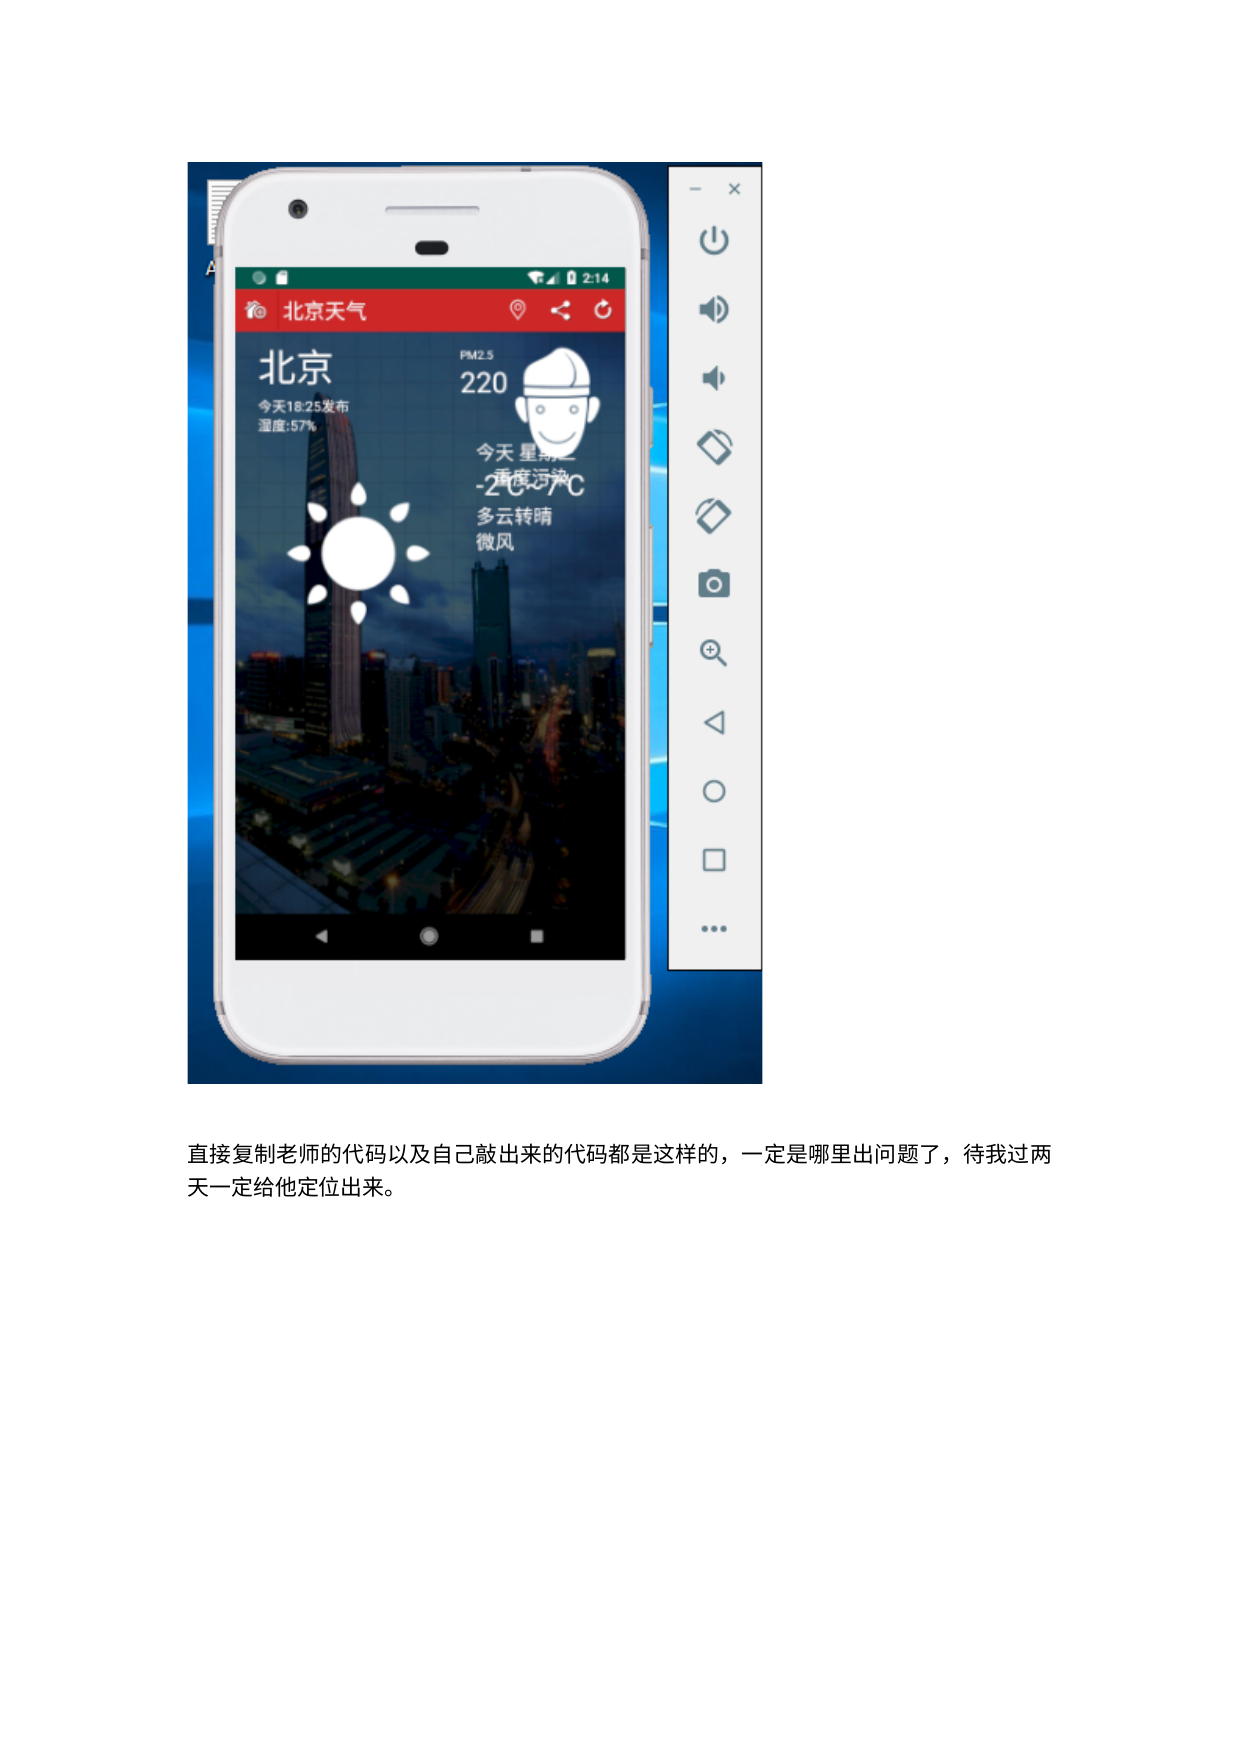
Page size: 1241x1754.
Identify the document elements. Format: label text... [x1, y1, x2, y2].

picture [187, 162, 763, 1084]
text 直接复制老师的代码以及自己敲出来的代码都是这样的，一定是哪里出问题了，待我过两天一定给他定位出来。 [187, 1137, 1053, 1202]
